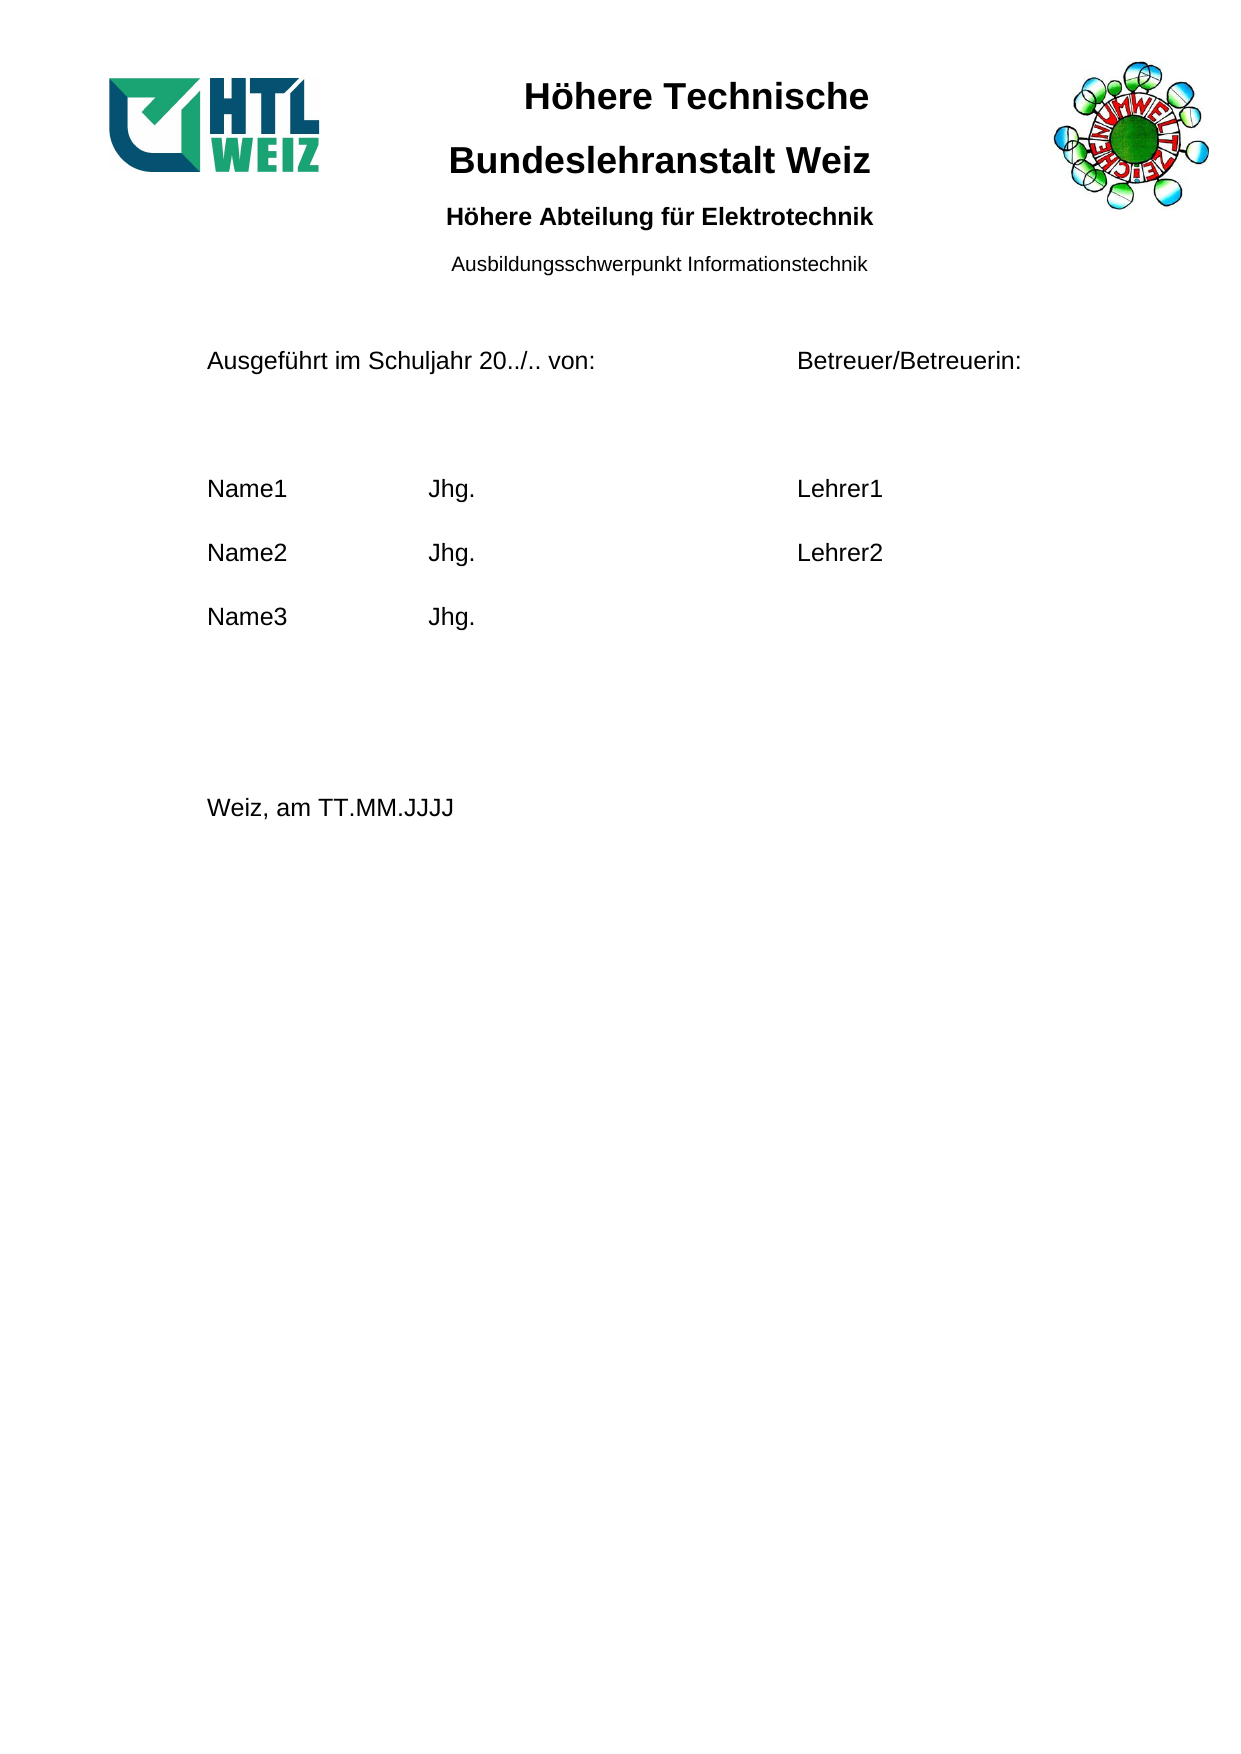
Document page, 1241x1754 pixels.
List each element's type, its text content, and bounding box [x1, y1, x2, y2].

picture [109, 136, 143, 172]
picture [1051, 61, 1210, 211]
text Name1 Jhg. Lehrer1 [207, 474, 1092, 502]
text Name2 Jhg. Lehrer2 [207, 538, 1092, 566]
text Name3 Jhg. [207, 602, 1092, 630]
text Ausgeführt im Schuljahr 20../.. von: Betreuer/Betreuerin: [207, 346, 1092, 374]
picture [224, 78, 231, 98]
text Weiz, am TT.MM.JJJJ [207, 793, 1092, 822]
picture [109, 78, 320, 172]
